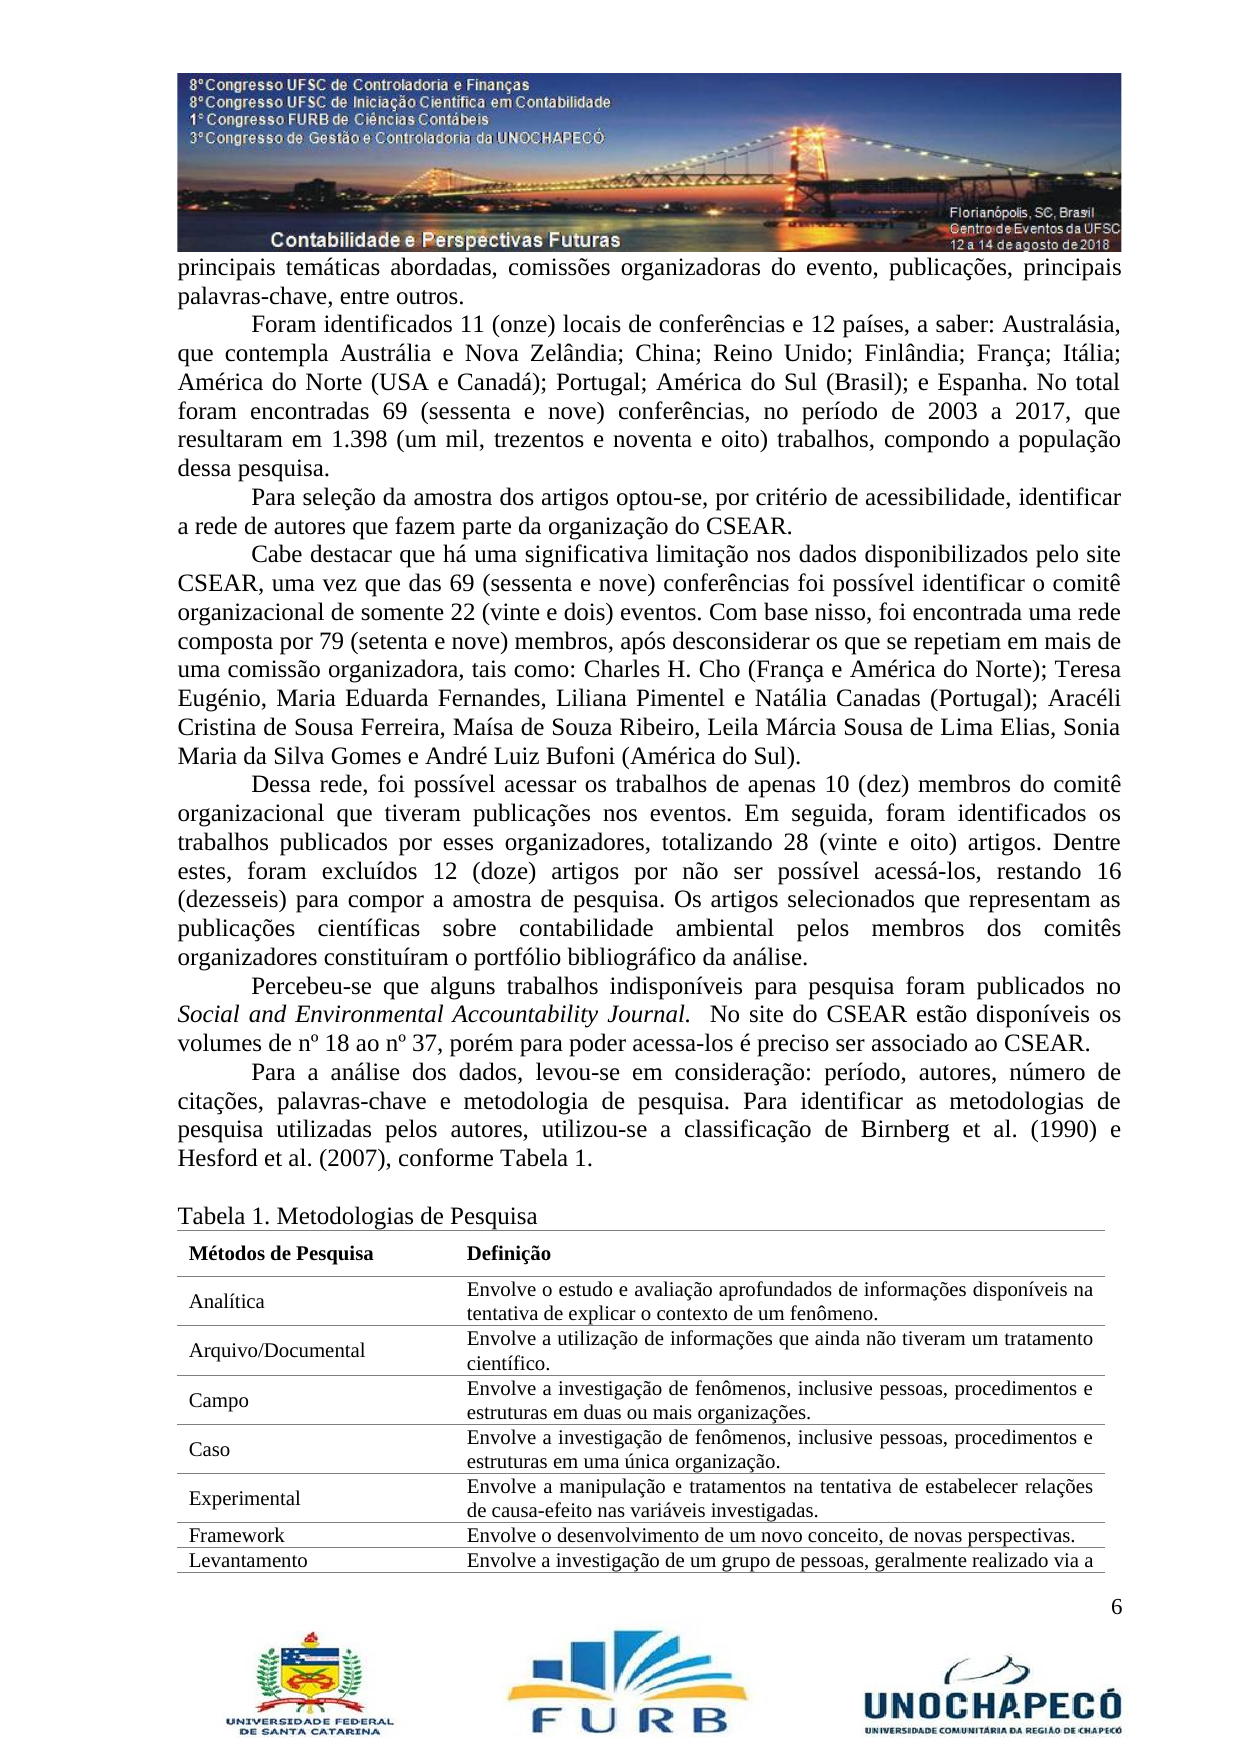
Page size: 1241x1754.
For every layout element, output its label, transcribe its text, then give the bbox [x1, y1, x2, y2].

picture [177, 73, 1122, 252]
list Para seleção da amostra dos artigos optou-se, por critério de acessibilidade, identificar a rede de autores que fazem parte da organização do CSEAR. [177, 482, 1122, 539]
table_cell Envolve a manipulação e tratamentos na tentativa de estabelecer relações de causa-efeito nas variáveis investigadas. [455, 1474, 1105, 1522]
table_cell Caso [177, 1425, 455, 1473]
list Foram identificados 11 (onze) locais de conferências e 12 países, a saber: Australásia, que contempla Austrália e Nova Zelândia; China; Reino Unido; Finlândia; França; Itália; América do Norte (USA e Canadá); Portugal; América do Sul (Brasil); e Espanha. No total foram encontradas 69 (sessenta e nove) conferências, no período de 2003 a 2017, que resultaram em 1.398 (um mil, trezentos e noventa e oito) trabalhos, compondo a população dessa pesquisa. [177, 309, 1122, 482]
table_cell Envolve a investigação de fenômenos, inclusive pessoas, procedimentos e estruturas em uma única organização. [455, 1425, 1105, 1473]
table_header Definição [455, 1231, 1105, 1276]
table_cell Envolve a investigação de um grupo de pessoas, geralmente realizado via a aplicação de questionário. [455, 1548, 1105, 1572]
table_header Métodos de Pesquisa [177, 1231, 455, 1276]
table_cell Framework [177, 1523, 455, 1547]
table_cell Arquivo/Documental [177, 1326, 455, 1374]
picture [216, 1617, 1130, 1738]
table_cell Envolve o desenvolvimento de um novo conceito, de novas perspectivas. [455, 1523, 1105, 1547]
list Percebeu-se que alguns trabalhos indisponíveis para pesquisa foram publicados no Social and Environmental Accountability Journal. No site do CSEAR estão disponíveis os volumes de nº 18 ao nº 37, porém para poder acessa-los é preciso ser associado ao CSEAR. [177, 971, 1122, 1057]
table_cell Envolve o estudo e avaliação aprofundados de informações disponíveis na tentativa de explicar o contexto de um fenômeno. [455, 1277, 1105, 1325]
table_cell Envolve a utilização de informações que ainda não tiveram um tratamento científico. [455, 1326, 1105, 1374]
table_cell Envolve a investigação de fenômenos, inclusive pessoas, procedimentos e estruturas em duas ou mais organizações. [455, 1376, 1105, 1424]
table_cell Experimental [177, 1474, 455, 1522]
list Para a análise dos dados, levou-se em consideração: período, autores, número de citações, palavras-chave e metodologia de pesquisa. Para identificar as metodologias de pesquisa utilizadas pelos autores, utilizou-se a classificação de Birnberg et al. (1990) e Hesford et al. (2007), conforme Tabela 1. [177, 1057, 1122, 1172]
text Tabela 1. Metodologias de Pesquisa [177, 1201, 1122, 1229]
list Dessa rede, foi possível acessar os trabalhos de apenas 10 (dez) membros do comitê organizacional que tiveram publicações nos eventos. Em seguida, foram identificados os trabalhos publicados por esses organizadores, totalizando 28 (vinte e oito) artigos. Dentre estes, foram excluídos 12 (doze) artigos por não ser possível acessá-los, restando 16 (dezesseis) para compor a amostra de pesquisa. Os artigos selecionados que representam as publicações científicas sobre contabilidade ambiental pelos membros dos comitês organizadores constituíram o portfólio bibliográfico da análise. [177, 769, 1122, 971]
list Cabe destacar que há uma significativa limitação nos dados disponibilizados pelo site CSEAR, uma vez que das 69 (sessenta e nove) conferências foi possível identificar o comitê organizacional de somente 22 (vinte e dois) eventos. Com base nisso, foi encontrada uma rede composta por 79 (setenta e nove) membros, após desconsiderar os que se repetiam em mais de uma comissão organizadora, tais como: Charles H. Cho (França e América do Norte); Teresa Eugénio, Maria Eduarda Fernandes, Liliana Pimentel e Natália Canadas (Portugal); Aracéli Cristina de Sousa Ferreira, Maísa de Souza Ribeiro, Leila Márcia Sousa de Lima Elias, Sonia Maria da Silva Gomes e André Luiz Bufoni (América do Sul). [177, 539, 1122, 769]
table_cell Analítica [177, 1277, 455, 1325]
table_cell Levantamento [177, 1548, 455, 1572]
table_cell Campo [177, 1376, 455, 1424]
